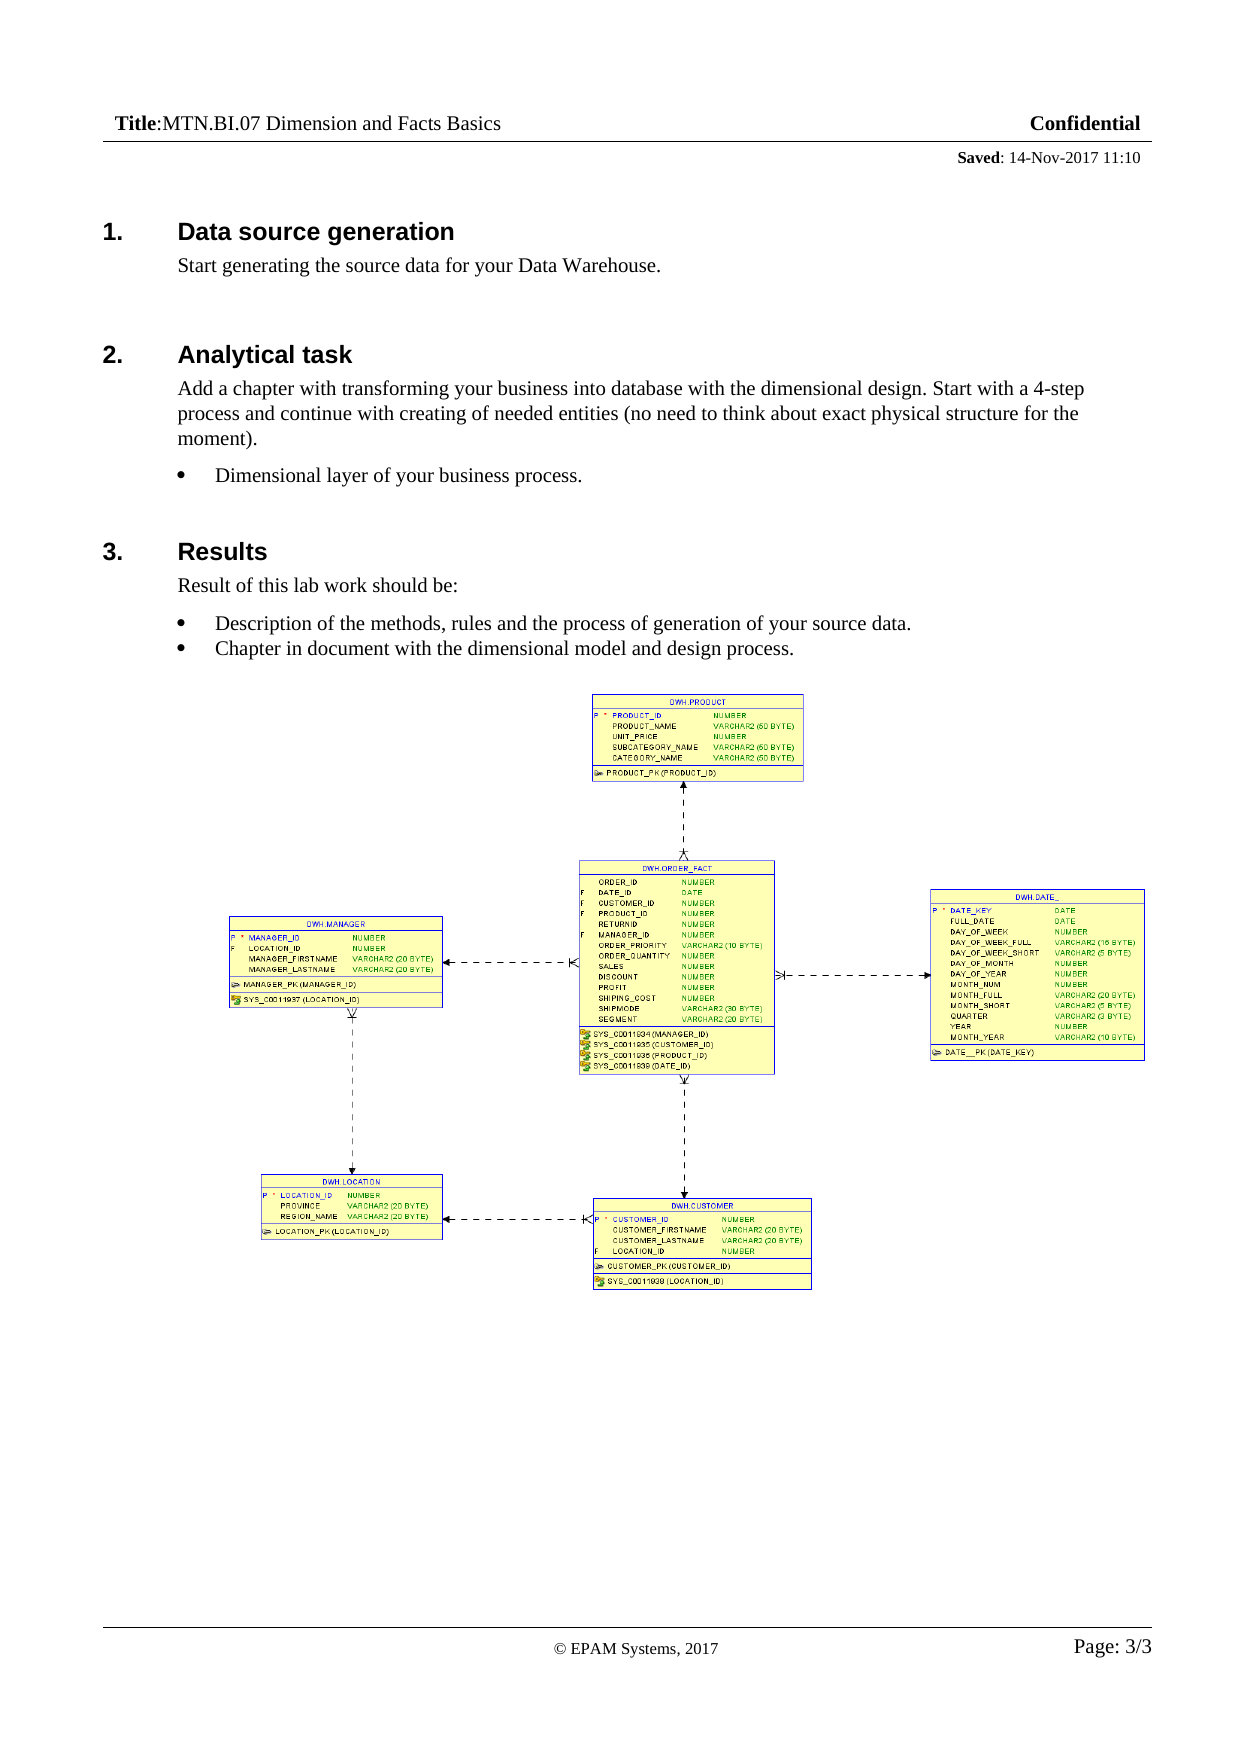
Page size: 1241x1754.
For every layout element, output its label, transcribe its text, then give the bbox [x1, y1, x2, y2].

text Start generating the source data for your Data Warehouse. [177, 252, 1152, 277]
list Dimensional layer of your business process. [177, 462, 1152, 487]
text Result of this lab work should be: [177, 572, 1152, 597]
text Add a chapter with transforming your business into database with the dimensional design. Start with a 4-step process and continue with creating of needed entities (no need to think about exact physical structure for the moment). [177, 375, 1152, 450]
subtitle Results [102, 537, 1152, 566]
list Description of the methods, rules and the process of generation of your source data. [177, 610, 1152, 635]
list Chapter in document with the dimensional model and design process. [177, 635, 1152, 660]
picture [177, 684, 1152, 1297]
subtitle Analytical task [102, 340, 1152, 368]
subtitle Data source generation [102, 217, 1152, 246]
